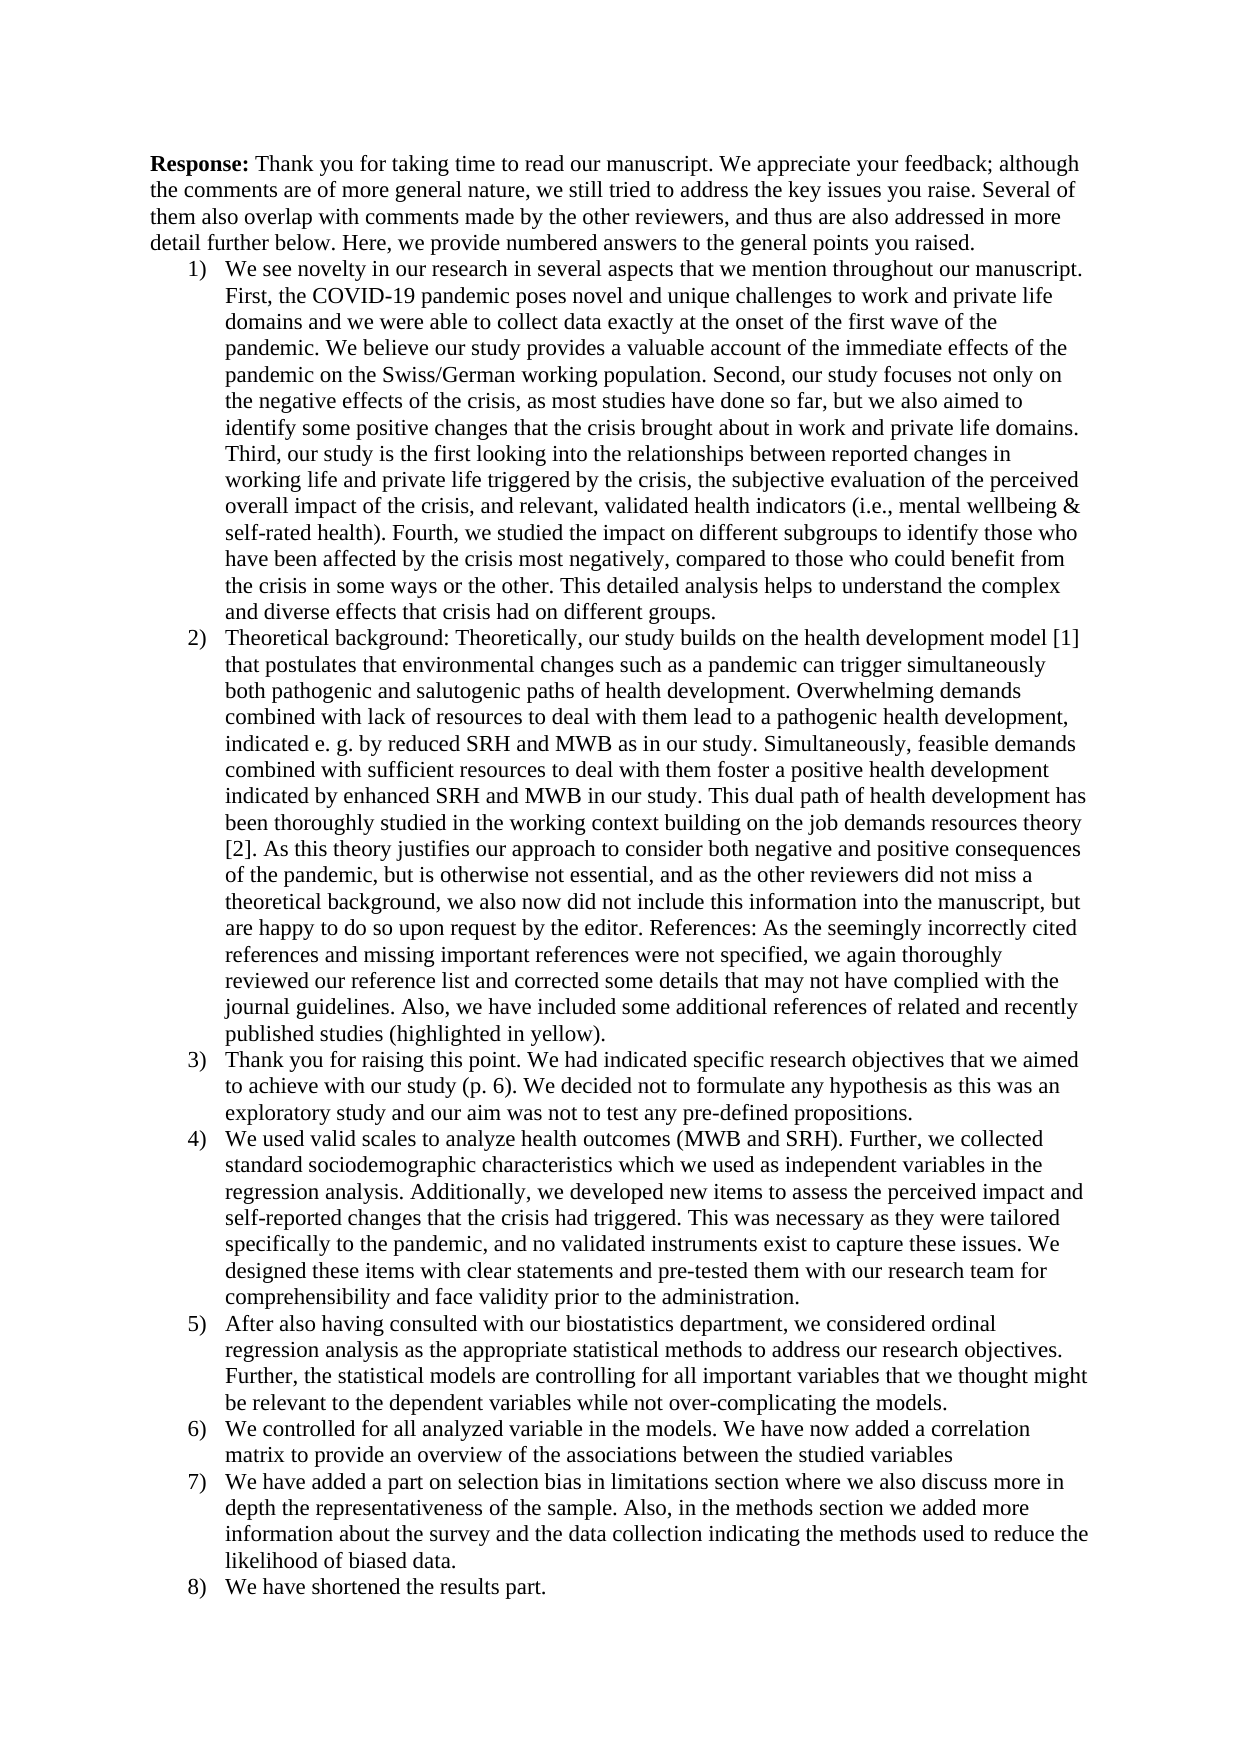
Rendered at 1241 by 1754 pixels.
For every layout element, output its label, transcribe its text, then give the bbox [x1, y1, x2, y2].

list After also having consulted with our biostatistics department, we considered ordinal regression analysis as the appropriate statistical methods to address our research objectives. Further, the statistical models are controlling for all important variables that we thought might be relevant to the dependent variables while not over-complicating the models. [187, 1309, 1090, 1415]
list Theoretical background: Theoretically, our study builds on the health development model [1] that postulates that environmental changes such as a pandemic can trigger simultaneously both pathogenic and salutogenic paths of health development. Overwhelming demands combined with lack of resources to deal with them lead to a pathogenic health development, indicated e. g. by reduced SRH and MWB as in our study. Simultaneously, feasible demands combined with sufficient resources to deal with them foster a positive health development indicated by enhanced SRH and MWB in our study. This dual path of health development has been thoroughly studied in the working context building on the job demands resources theory [2]. As this theory justifies our approach to consider both negative and positive consequences of the pandemic, but is otherwise not essential, and as the other reviewers did not miss a theoretical background, we also now did not include this information into the manuscript, but are happy to do so upon request by the editor. References: As the seemingly incorrectly cited references and missing important references were not specified, we again thoroughly reviewed our reference list and corrected some details that may not have complied with the journal guidelines. Also, we have included some additional references of related and recently published studies (highlighted in yellow). [187, 624, 1090, 1046]
list We have added a part on selection bias in limitations section where we also discuss more in depth the representativeness of the sample. Also, in the methods section we added more information about the survey and the data collection indicating the methods used to reduce the likelihood of biased data. [187, 1468, 1090, 1573]
list We controlled for all analyzed variable in the models. We have now added a correlation matrix to provide an overview of the associations between the studied variables [187, 1415, 1090, 1468]
text Response: Thank you for taking time to read our manuscript. We appreciate your feedback; although the comments are of more general nature, we still tried to address the key issues you raise. Several of them also overlap with comments made by the other reviewers, and thus are also addressed in more detail further below. Here, we provide numbered answers to the general points you raised. [150, 150, 1090, 255]
list We used valid scales to analyze health outcomes (MWB and SRH). Further, we collected standard sociodemographic characteristics which we used as independent variables in the regression analysis. Additionally, we developed new items to assess the perceived impact and self-reported changes that the crisis had triggered. This was necessary as they were tailored specifically to the pandemic, and no validated instruments exist to capture these issues. We designed these items with clear statements and pre-tested them with our research team for comprehensibility and face validity prior to the administration. [187, 1125, 1090, 1309]
list We have shortened the results part. [187, 1573, 1090, 1599]
list We see novelty in our research in several aspects that we mention throughout our manuscript. First, the COVID-19 pandemic poses novel and unique challenges to work and private life domains and we were able to collect data exactly at the onset of the first wave of the pandemic. We believe our study provides a valuable account of the immediate effects of the pandemic on the Swiss/German working population. Second, our study focuses not only on the negative effects of the crisis, as most studies have done so far, but we also aimed to identify some positive changes that the crisis brought about in work and private life domains. Third, our study is the first looking into the relationships between reported changes in working life and private life triggered by the crisis, the subjective evaluation of the perceived overall impact of the crisis, and relevant, validated health indicators (i.e., mental wellbeing & self-rated health). Fourth, we studied the impact on different subgroups to identify those who have been affected by the crisis most negatively, compared to those who could benefit from the crisis in some ways or the other. This detailed analysis helps to understand the complex and diverse effects that crisis had on different groups. [187, 255, 1090, 624]
list Thank you for raising this point. We had indicated specific research objectives that we aimed to achieve with our study (p. 6). We decided not to formulate any hypothesis as this was an exploratory study and our aim was not to test any pre-defined propositions. [187, 1046, 1090, 1125]
